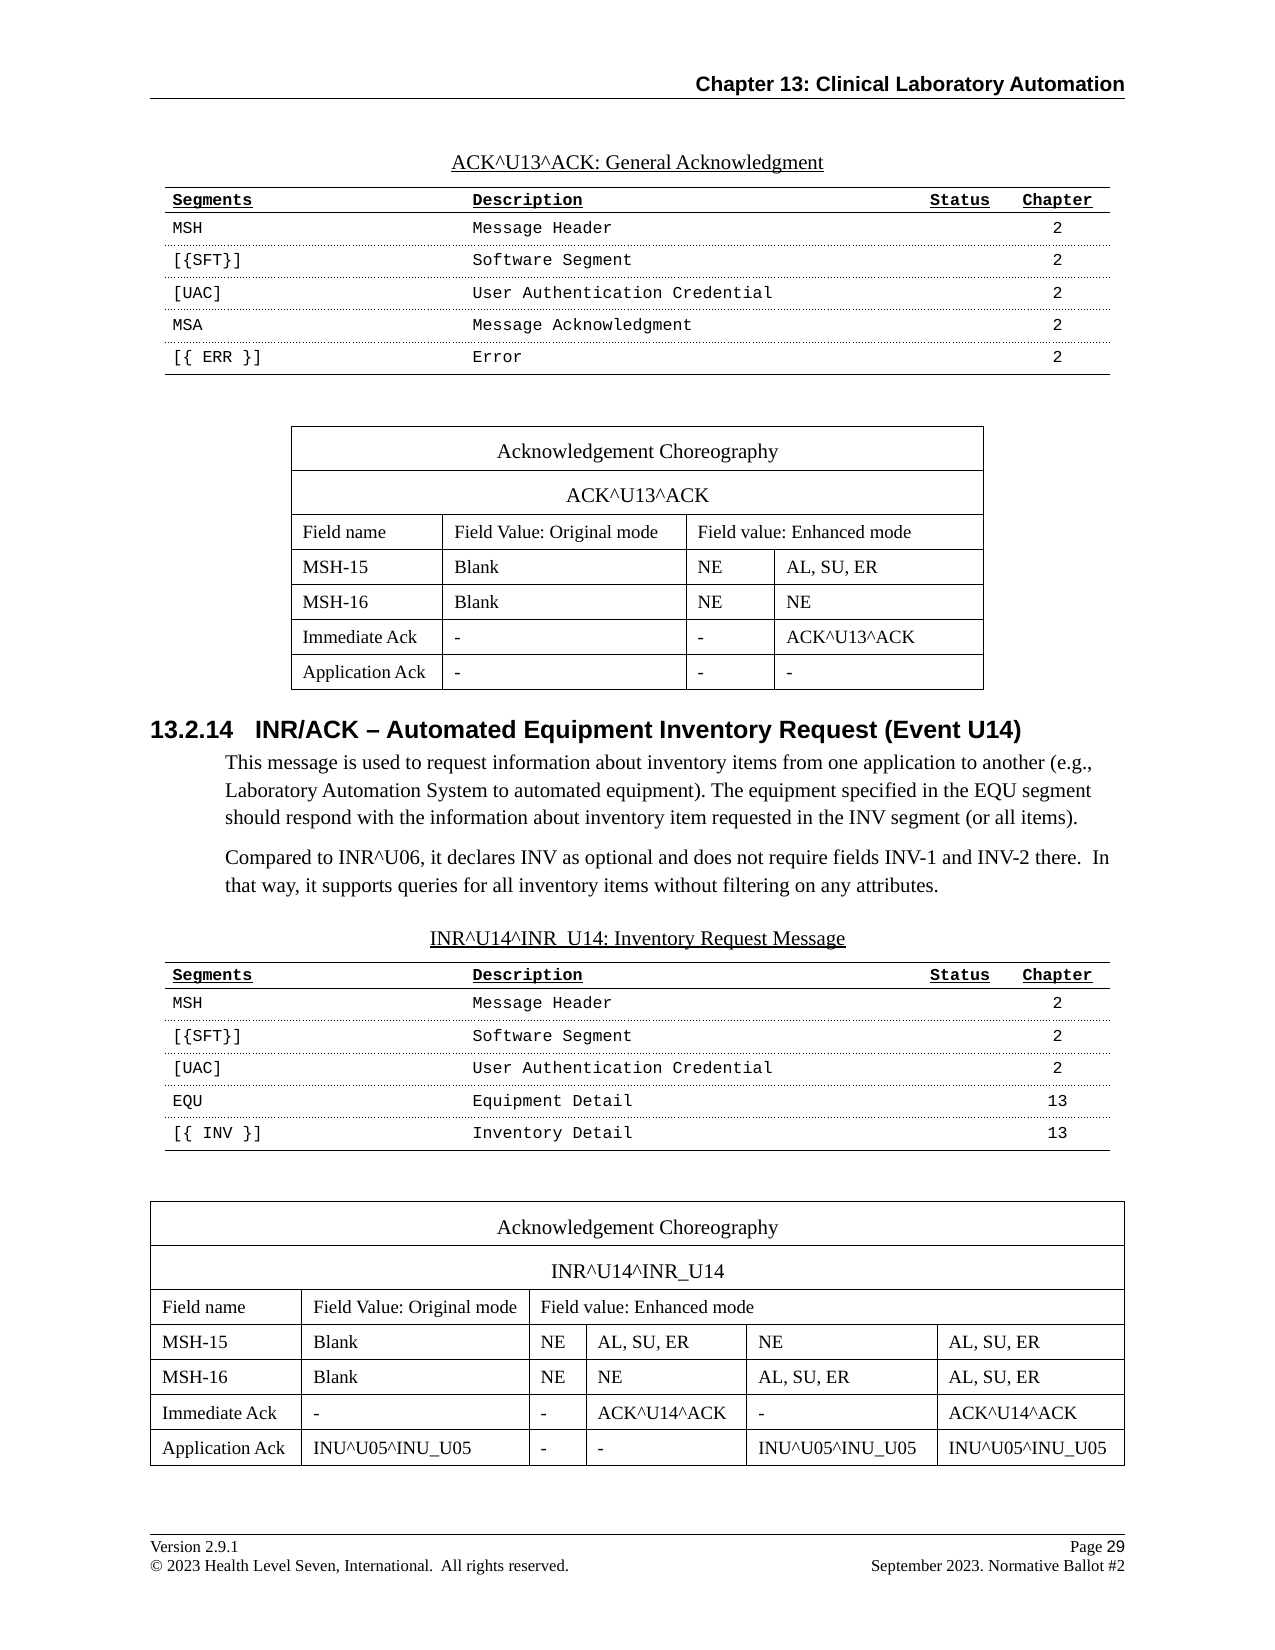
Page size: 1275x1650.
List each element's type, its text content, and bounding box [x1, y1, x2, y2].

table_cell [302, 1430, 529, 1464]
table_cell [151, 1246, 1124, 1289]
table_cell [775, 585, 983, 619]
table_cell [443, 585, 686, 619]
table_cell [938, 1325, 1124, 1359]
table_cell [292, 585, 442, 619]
text This message is used to request information about inventory items from one application to another (e.g., Laboratory Automation System to automated equipment). The equipment specified in the EQU segment should respond with the information about inventory item requested in the INV segment (or all items). [225, 750, 1125, 829]
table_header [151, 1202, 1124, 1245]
table_cell [UAC] [165, 277, 465, 309]
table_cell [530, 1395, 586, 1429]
table_header Description [465, 188, 915, 212]
table_header Segments [165, 188, 465, 212]
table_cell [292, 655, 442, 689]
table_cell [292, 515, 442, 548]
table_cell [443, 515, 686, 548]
table_cell Message Header [465, 213, 915, 244]
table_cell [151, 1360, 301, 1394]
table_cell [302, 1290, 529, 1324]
table_header Status [915, 188, 1005, 212]
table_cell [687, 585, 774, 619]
table_cell MSH [165, 213, 465, 244]
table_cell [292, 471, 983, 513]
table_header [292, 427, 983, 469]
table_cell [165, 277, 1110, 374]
table_cell Software Segment [465, 245, 915, 277]
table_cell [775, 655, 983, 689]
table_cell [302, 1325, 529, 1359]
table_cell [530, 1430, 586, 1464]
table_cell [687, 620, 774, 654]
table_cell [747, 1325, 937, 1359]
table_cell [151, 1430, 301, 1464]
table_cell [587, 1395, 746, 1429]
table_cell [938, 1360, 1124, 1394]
text Compared to INR^U06, it declares INV as optional and does not require fields INV-1 and INV-2 there. In that way, it supports queries for all inventory items without filtering on any attributes. [225, 845, 1125, 897]
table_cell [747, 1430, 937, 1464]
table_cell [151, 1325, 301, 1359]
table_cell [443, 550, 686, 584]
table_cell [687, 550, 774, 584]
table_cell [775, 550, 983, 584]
table_cell 2 [1005, 245, 1110, 277]
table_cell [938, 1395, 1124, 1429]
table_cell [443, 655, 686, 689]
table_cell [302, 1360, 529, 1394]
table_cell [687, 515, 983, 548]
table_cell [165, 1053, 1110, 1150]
text ACK^U13^ACK: General Acknowledgment [150, 150, 1125, 174]
table_header Chapter [1005, 188, 1110, 212]
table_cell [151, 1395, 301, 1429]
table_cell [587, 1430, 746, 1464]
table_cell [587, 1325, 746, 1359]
text INR^U14^INR_U14: Inventory Request Message [150, 926, 1125, 949]
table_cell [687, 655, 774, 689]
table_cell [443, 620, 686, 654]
table_cell [915, 245, 1005, 277]
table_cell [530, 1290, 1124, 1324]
table_cell 2 [1005, 213, 1110, 244]
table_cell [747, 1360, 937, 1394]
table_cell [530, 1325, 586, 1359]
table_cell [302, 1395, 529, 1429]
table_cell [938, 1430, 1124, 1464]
subtitle INR/ACK – Automated Equipment Inventory Request (Event U14) [150, 715, 1125, 744]
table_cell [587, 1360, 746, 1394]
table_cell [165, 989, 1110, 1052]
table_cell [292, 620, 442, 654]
table_cell [915, 213, 1005, 244]
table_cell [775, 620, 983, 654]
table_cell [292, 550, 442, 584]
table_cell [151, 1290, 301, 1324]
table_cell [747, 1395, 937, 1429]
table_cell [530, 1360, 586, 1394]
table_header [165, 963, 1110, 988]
table_cell [{SFT}] [165, 245, 465, 277]
